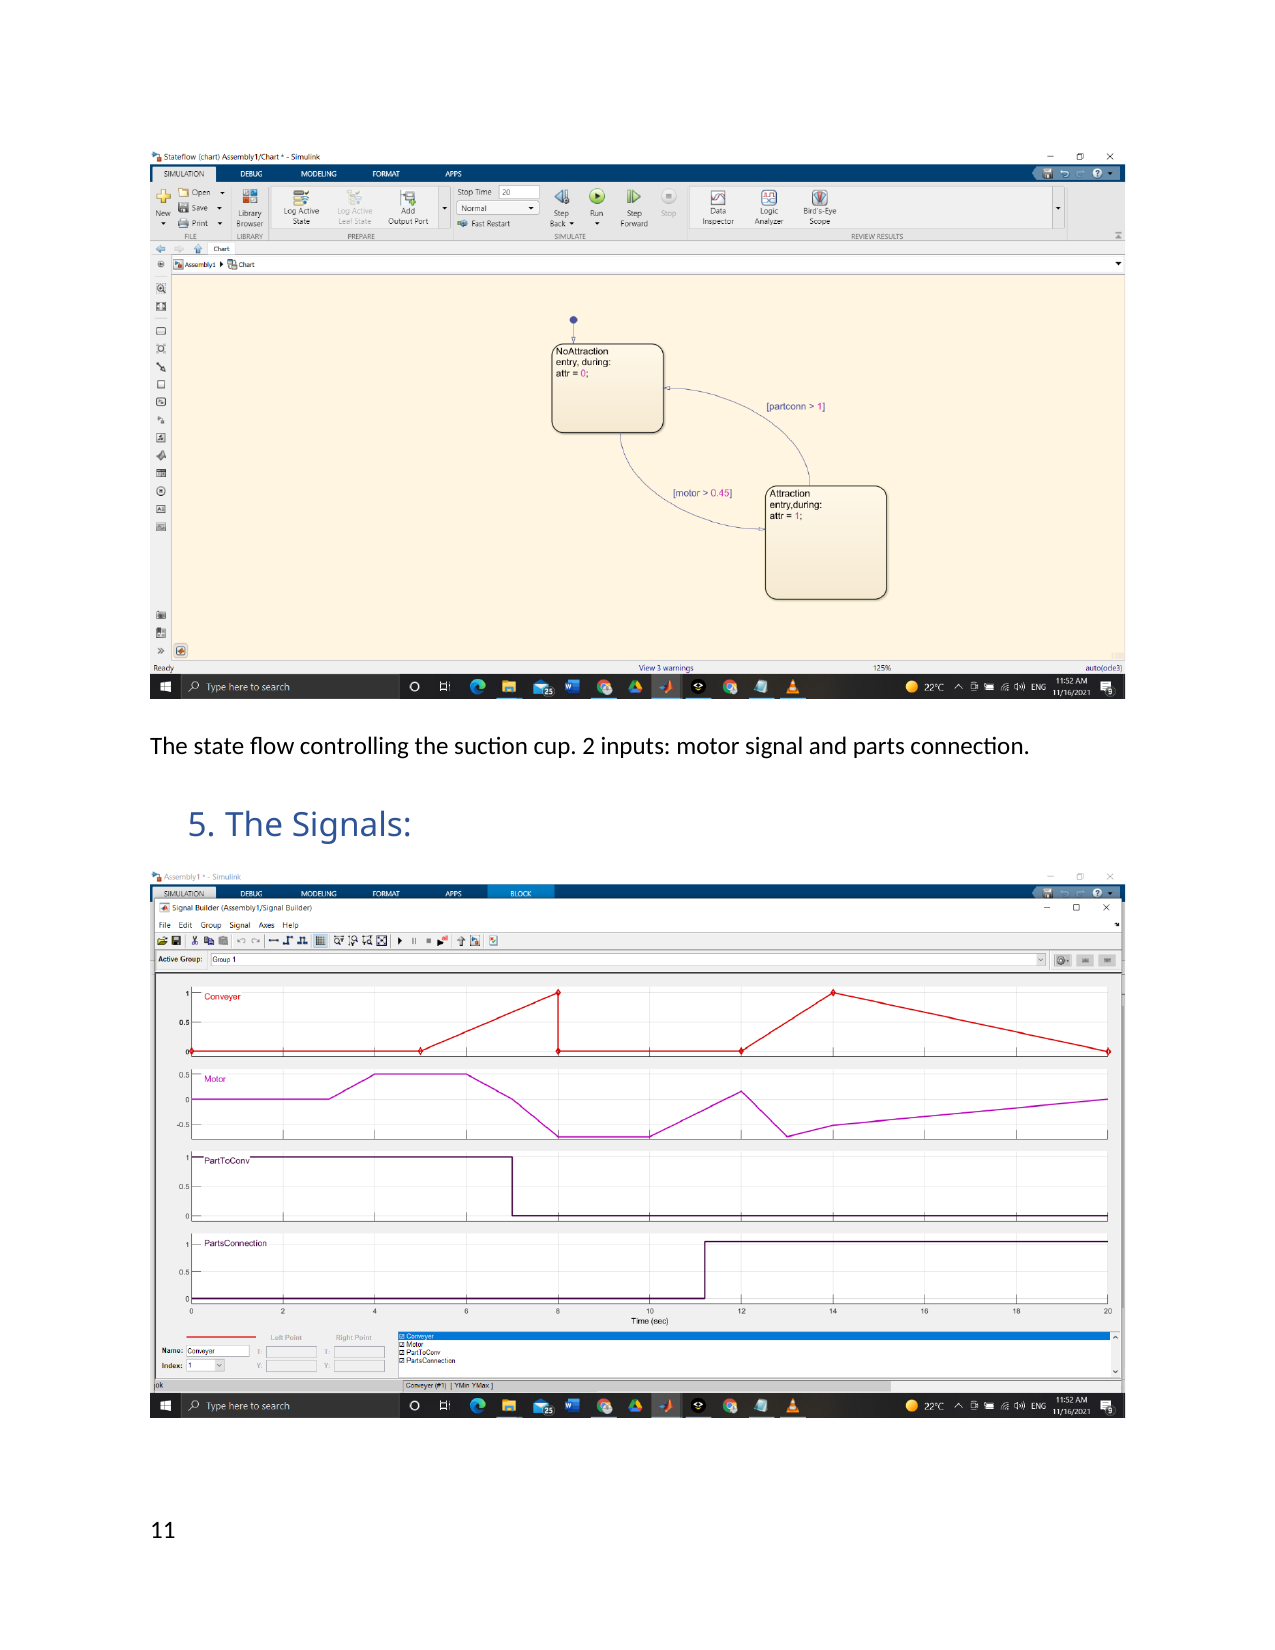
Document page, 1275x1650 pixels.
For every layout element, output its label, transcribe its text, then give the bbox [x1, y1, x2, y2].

text The state flow controlling the suction cup. 2 inputs: motor signal and parts connection. [150, 731, 1125, 761]
picture [150, 150, 1125, 699]
picture [150, 869, 1125, 1418]
subtitle The Signals: [187, 801, 1125, 847]
